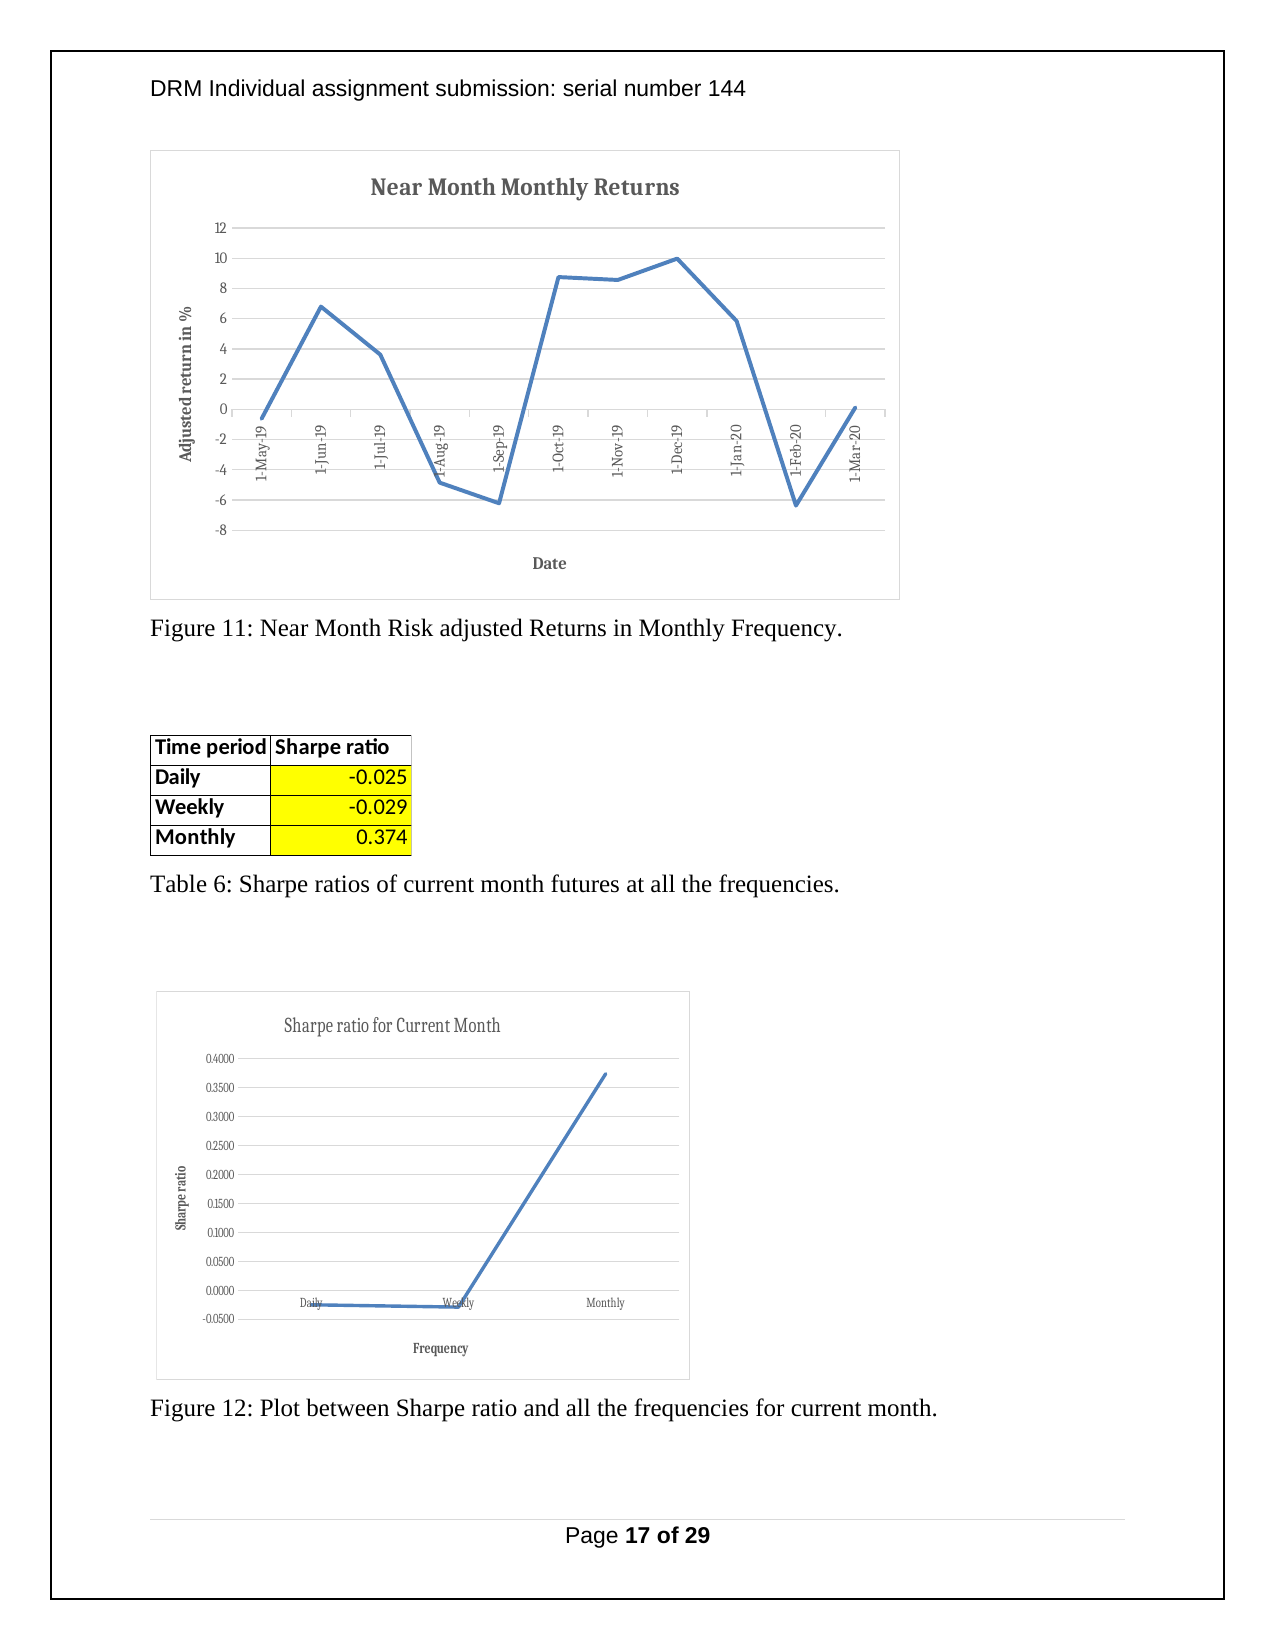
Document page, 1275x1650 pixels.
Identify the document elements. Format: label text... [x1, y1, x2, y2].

text Table 6: Sharpe ratios of current month futures at all the frequencies. [150, 869, 1125, 898]
text Figure 11: Near Month Risk adjusted Returns in Monthly Frequency. [150, 613, 1125, 642]
text Figure 12: Plot between Sharpe ratio and all the frequencies for current month. [150, 1393, 1125, 1421]
